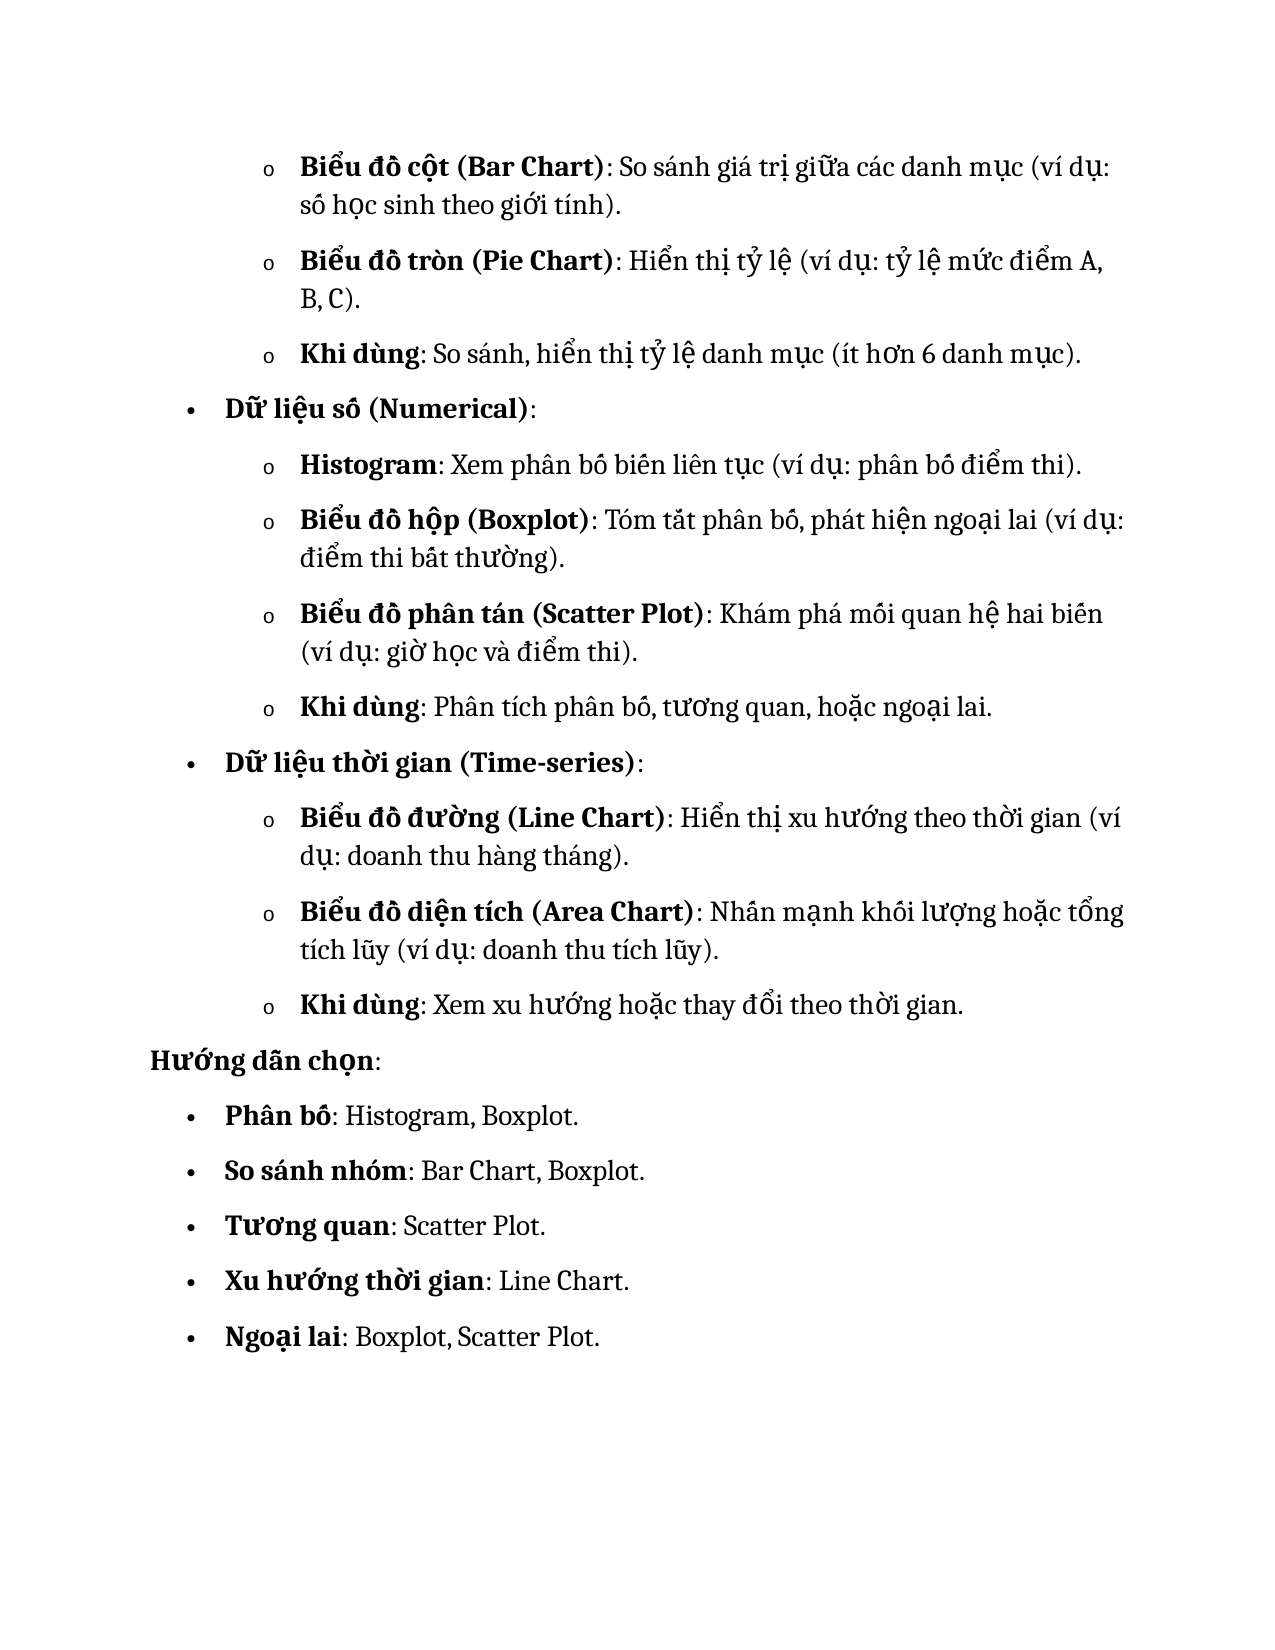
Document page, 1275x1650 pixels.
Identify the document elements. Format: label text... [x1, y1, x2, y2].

list Xu hướng thời gian: Line Chart. [187, 1264, 1125, 1298]
list Dữ liệu thời gian (Time-series): [187, 746, 1125, 779]
list Biểu đồ phân tán (Scatter Plot): Khám phá mối quan hệ hai biến (ví dụ: giờ học và điểm thi). [262, 597, 1125, 669]
list Biểu đồ cột (Bar Chart): So sánh giá trị giữa các danh mục (ví dụ: số học sinh theo giới tính). [262, 150, 1125, 222]
list Dữ liệu số (Numerical): [187, 393, 1125, 426]
list Tương quan: Scatter Plot. [187, 1209, 1125, 1243]
list Phân bố: Histogram, Boxplot. [187, 1099, 1125, 1132]
list Biểu đồ hộp (Boxplot): Tóm tắt phân bố, phát hiện ngoại lai (ví dụ: điểm thi bất thường). [262, 503, 1125, 575]
list Ngoại lai: Boxplot, Scatter Plot. [187, 1320, 1125, 1353]
list Khi dùng: Xem xu hướng hoặc thay đổi theo thời gian. [262, 988, 1125, 1022]
list Khi dùng: Phân tích phân bố, tương quan, hoặc ngoại lai. [262, 691, 1125, 724]
list So sánh nhóm: Bar Chart, Boxplot. [187, 1154, 1125, 1188]
list Khi dùng: So sánh, hiển thị tỷ lệ danh mục (ít hơn 6 danh mục). [262, 337, 1125, 371]
list Biểu đồ đường (Line Chart): Hiển thị xu hướng theo thời gian (ví dụ: doanh thu hàng tháng). [262, 801, 1125, 873]
list Biểu đồ tròn (Pie Chart): Hiển thị tỷ lệ (ví dụ: tỷ lệ mức điểm A, B, C). [262, 244, 1125, 316]
list Histogram: Xem phân bố biến liên tục (ví dụ: phân bố điểm thi). [262, 448, 1125, 481]
list Biểu đồ diện tích (Area Chart): Nhấn mạnh khối lượng hoặc tổng tích lũy (ví dụ: doanh thu tích lũy). [262, 895, 1125, 967]
text Hướng dẫn chọn: [150, 1044, 1125, 1077]
